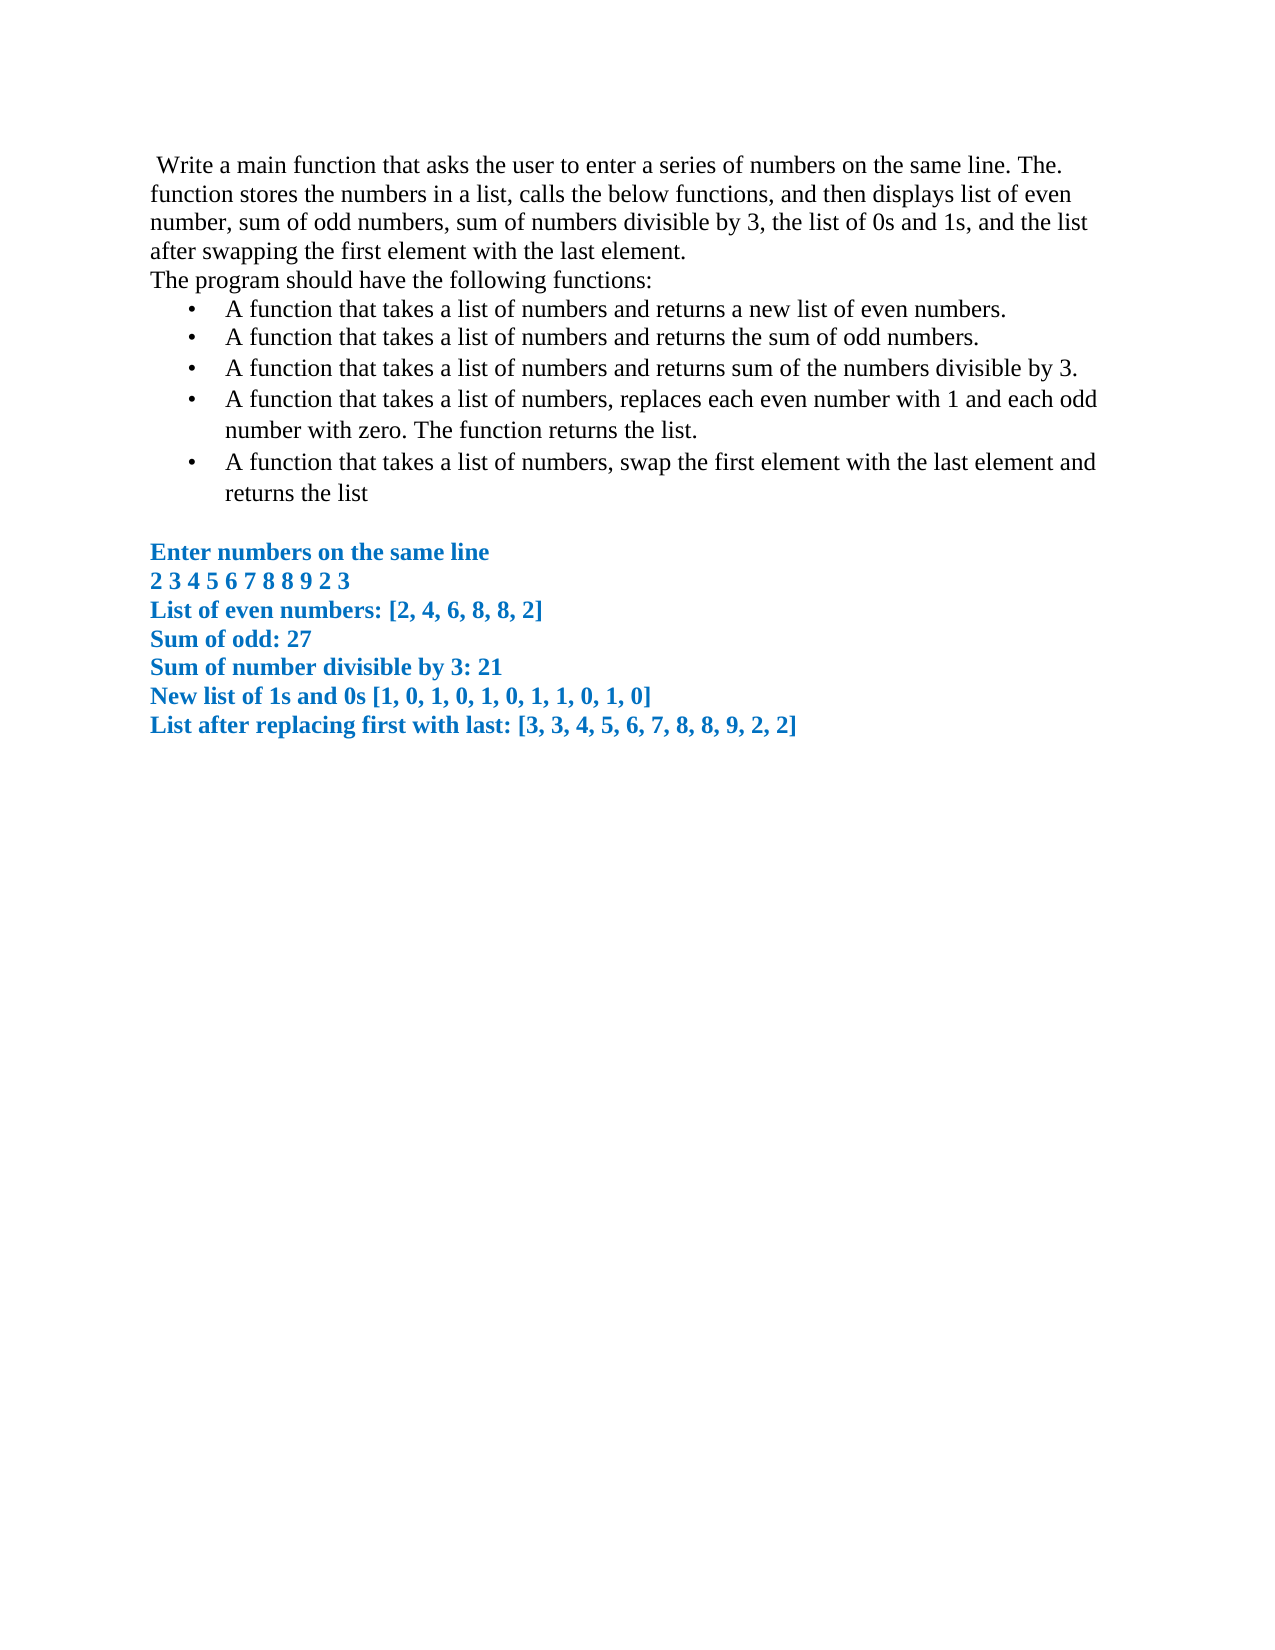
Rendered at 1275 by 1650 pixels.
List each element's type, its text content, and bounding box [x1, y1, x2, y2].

text 2 3 4 5 6 7 8 8 9 2 3 [150, 566, 1125, 595]
text New list of 1s and 0s [1, 0, 1, 0, 1, 0, 1, 1, 0, 1, 0] [150, 681, 1125, 710]
text Enter numbers on the same line [150, 537, 1125, 566]
list A function that takes a list of numbers and returns a new list of even numbers. [187, 294, 1125, 322]
list A function that takes a list of numbers and returns the sum of odd numbers. [187, 322, 1125, 351]
text Write a main function that asks the user to enter a series of numbers on the same line. The. function stores the numbers in a list, calls the below functions, and then displays list of even number, sum of odd numbers, sum of numbers divisible by 3, the list of 0s and 1s, and the list after swapping the first element with the last element. [150, 150, 1125, 265]
text List of even numbers: [2, 4, 6, 8, 8, 2] [150, 595, 1125, 624]
list A function that takes a list of numbers, replaces each even number with 1 and each odd number with zero. The function returns the list. [187, 384, 1125, 444]
list A function that takes a list of numbers, swap the first element with the last element and returns the list [187, 447, 1125, 506]
list A function that takes a list of numbers and returns sum of the numbers divisible by 3. [187, 353, 1125, 382]
text List after replacing first with last: [3, 3, 4, 5, 6, 7, 8, 8, 9, 2, 2] [150, 710, 1125, 739]
text Sum of number divisible by 3: 21 [150, 652, 1125, 681]
text The program should have the following functions: [150, 265, 1125, 294]
text Sum of odd: 27 [150, 624, 1125, 652]
